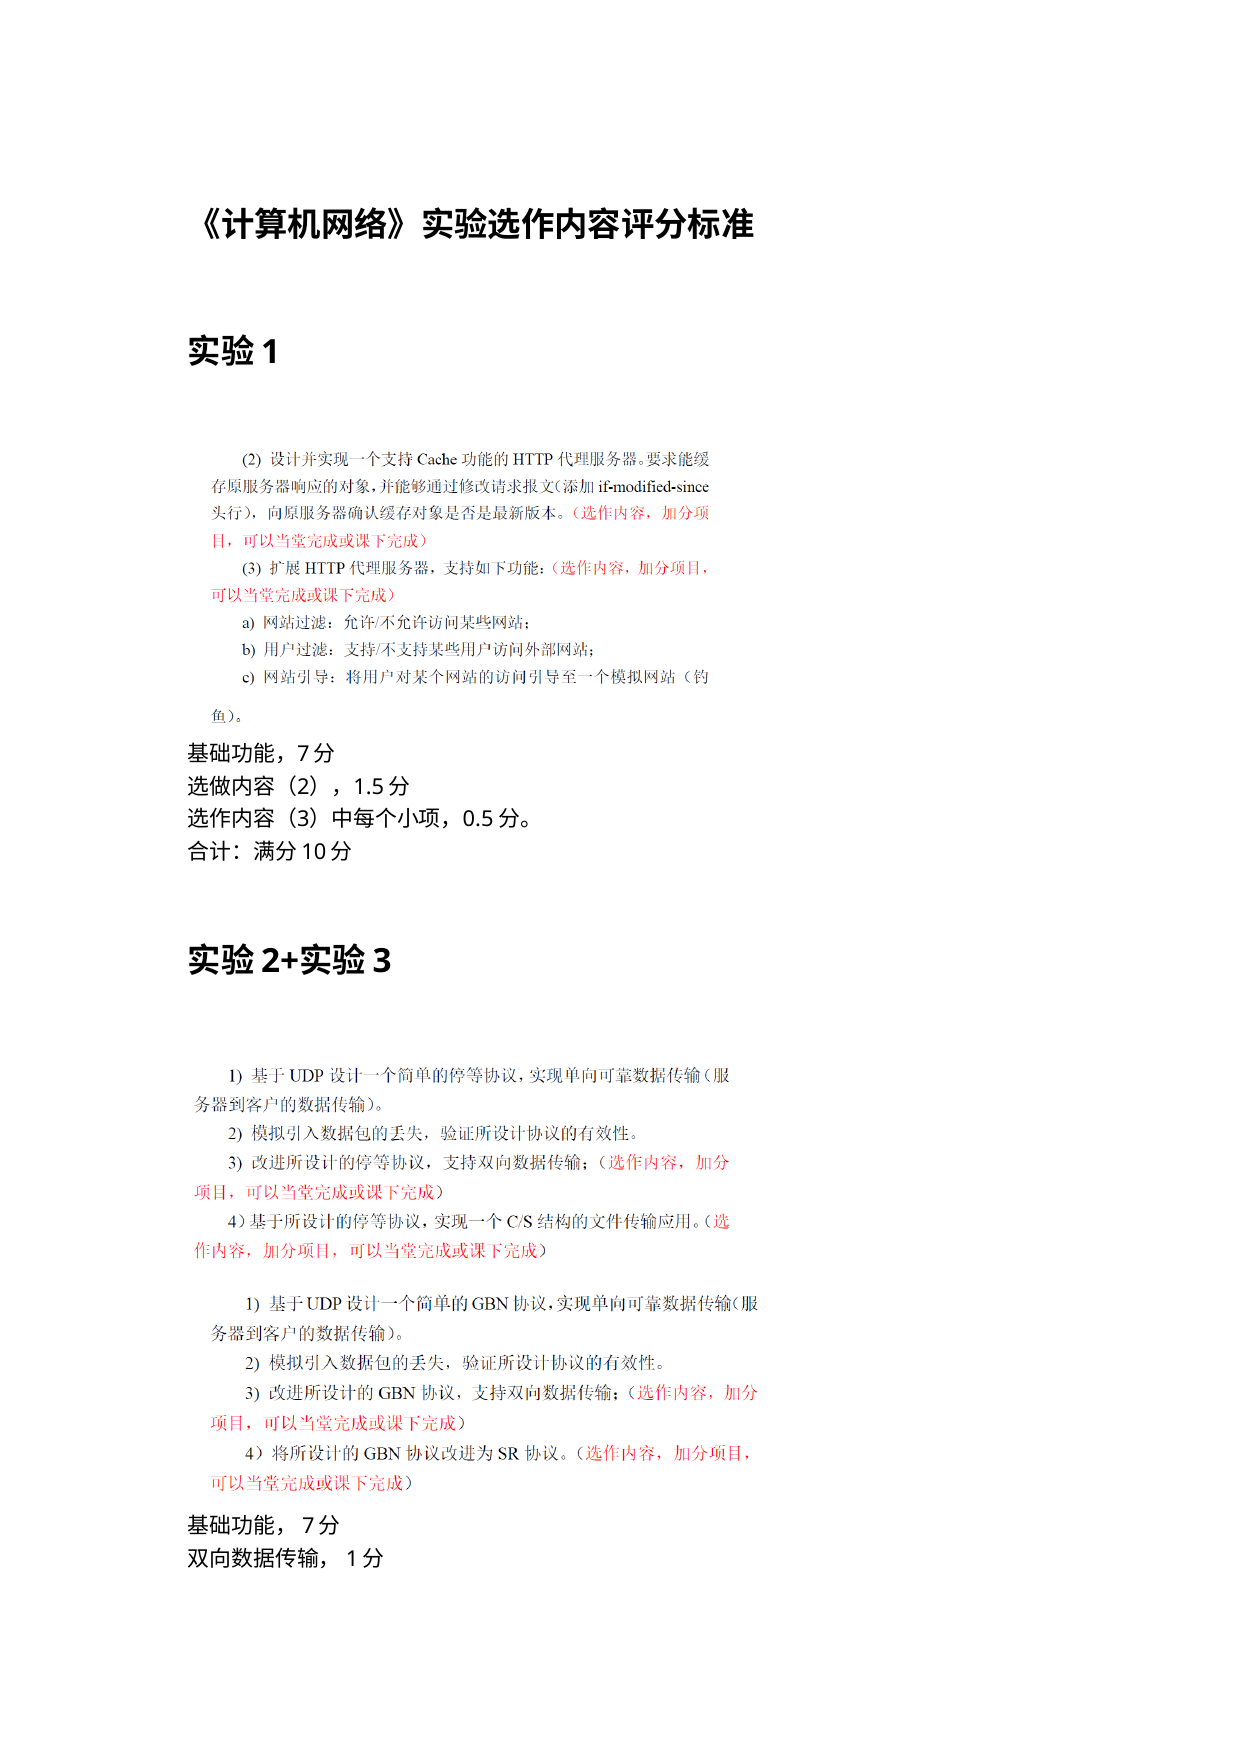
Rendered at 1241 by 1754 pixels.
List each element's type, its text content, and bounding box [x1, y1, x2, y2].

text 基础功能，7分 [187, 736, 1053, 769]
text 选做内容（2），1.5分 [187, 769, 1053, 801]
picture [187, 1280, 778, 1500]
subtitle 实验1 [187, 316, 1053, 381]
text 选作内容（3）中每个小项，0.5分。 [187, 801, 1053, 834]
text 双向数据传输， 1分 [187, 1541, 1053, 1573]
picture [187, 703, 746, 731]
picture [187, 1053, 745, 1275]
picture [187, 443, 746, 696]
subtitle 《计算机网络》实验选作内容评分标准 [187, 189, 1053, 254]
subtitle 实验2+实验3 [187, 926, 1053, 991]
text 基础功能， 7分 [187, 1508, 1053, 1541]
text 合计：满分10分 [187, 834, 1053, 866]
